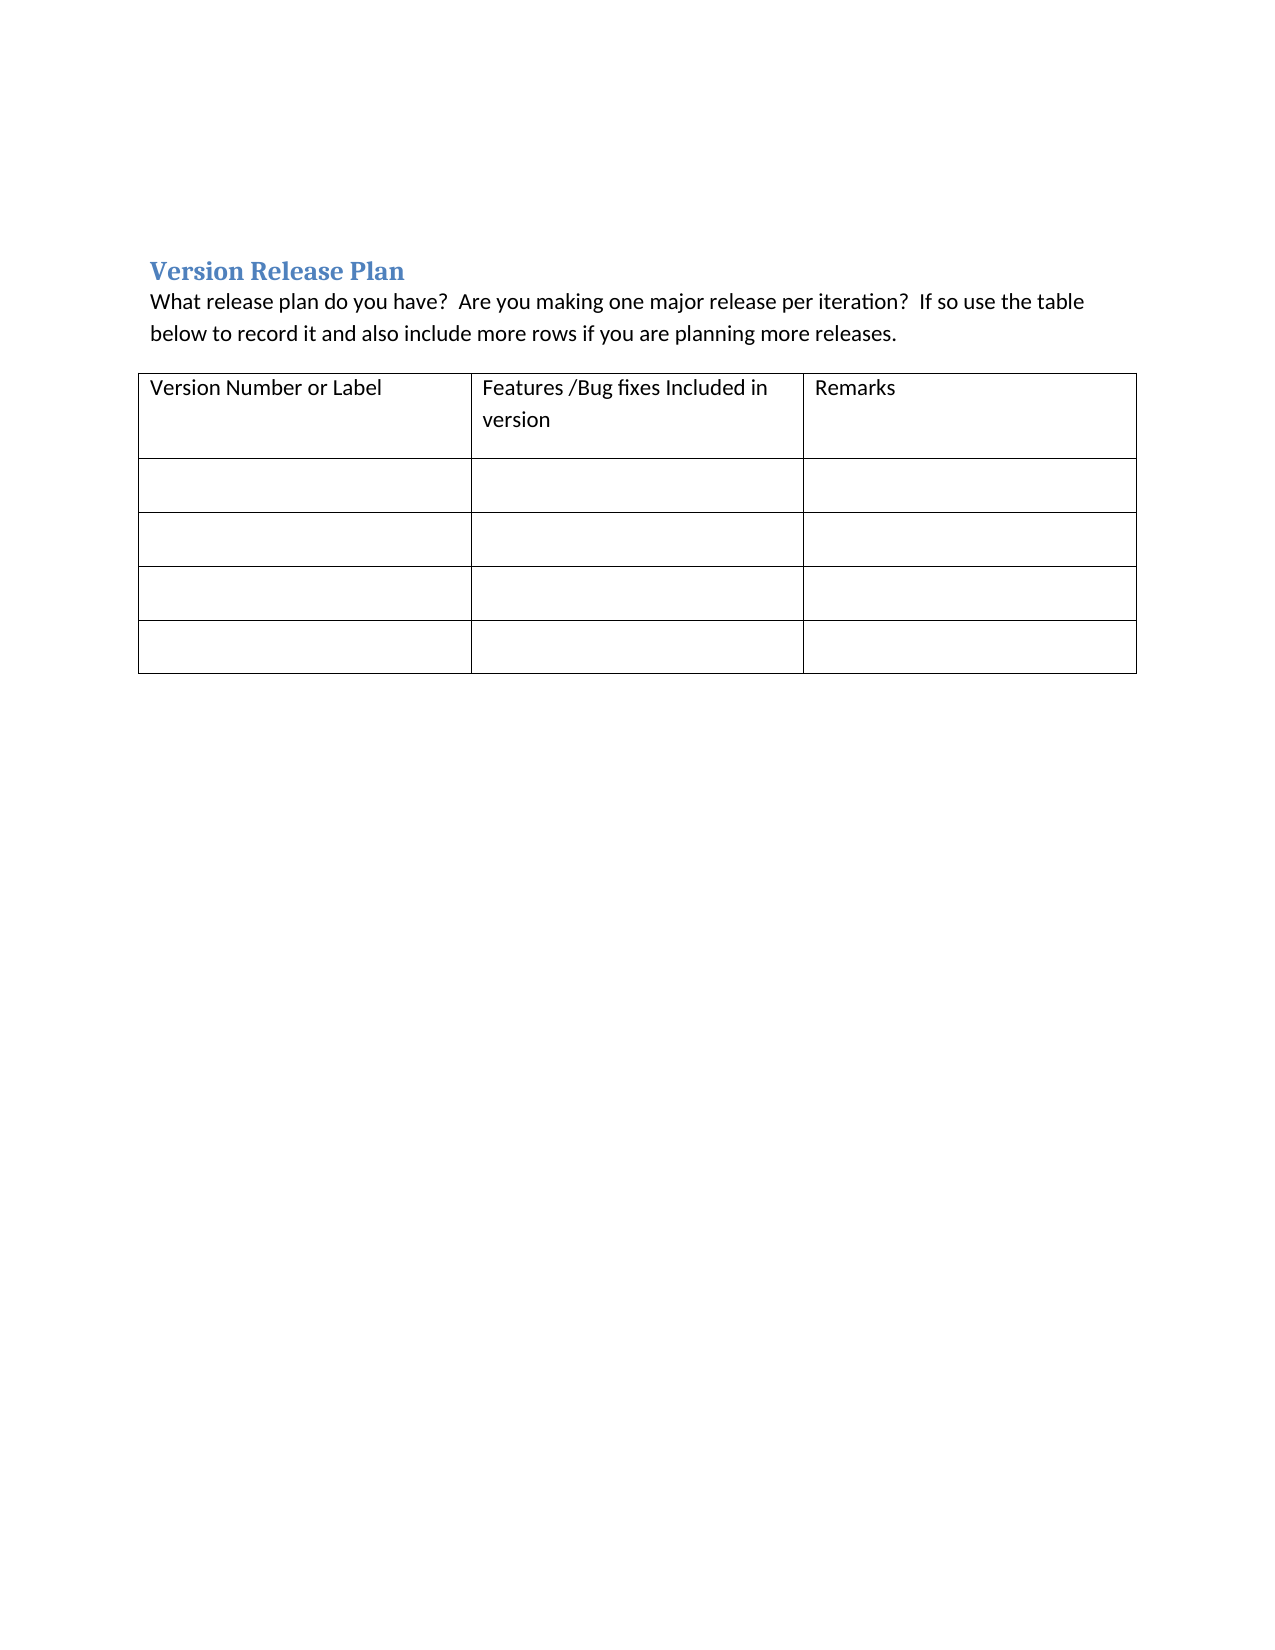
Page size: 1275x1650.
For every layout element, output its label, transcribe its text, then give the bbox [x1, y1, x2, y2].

table_cell [139, 459, 471, 512]
table_cell [472, 459, 803, 512]
table_cell [804, 513, 1136, 566]
table_cell [139, 513, 471, 566]
text What release plan do you have? Are you making one major release per iteration? If so use the table below to record it and also include more rows if you are planning more releases. [150, 287, 1125, 347]
table_cell [139, 567, 471, 619]
table_cell [804, 621, 1136, 673]
table_cell [472, 513, 803, 566]
subtitle Version Release Plan [150, 256, 1125, 287]
table_cell [804, 567, 1136, 619]
table_cell [472, 567, 803, 619]
table_header Features /Bug fixes Included in version [472, 374, 803, 458]
table_cell [804, 459, 1136, 512]
table_header Remarks [804, 374, 1136, 458]
table_cell [139, 621, 471, 673]
table_cell [472, 621, 803, 673]
table_header Version Number or Label [139, 374, 471, 458]
